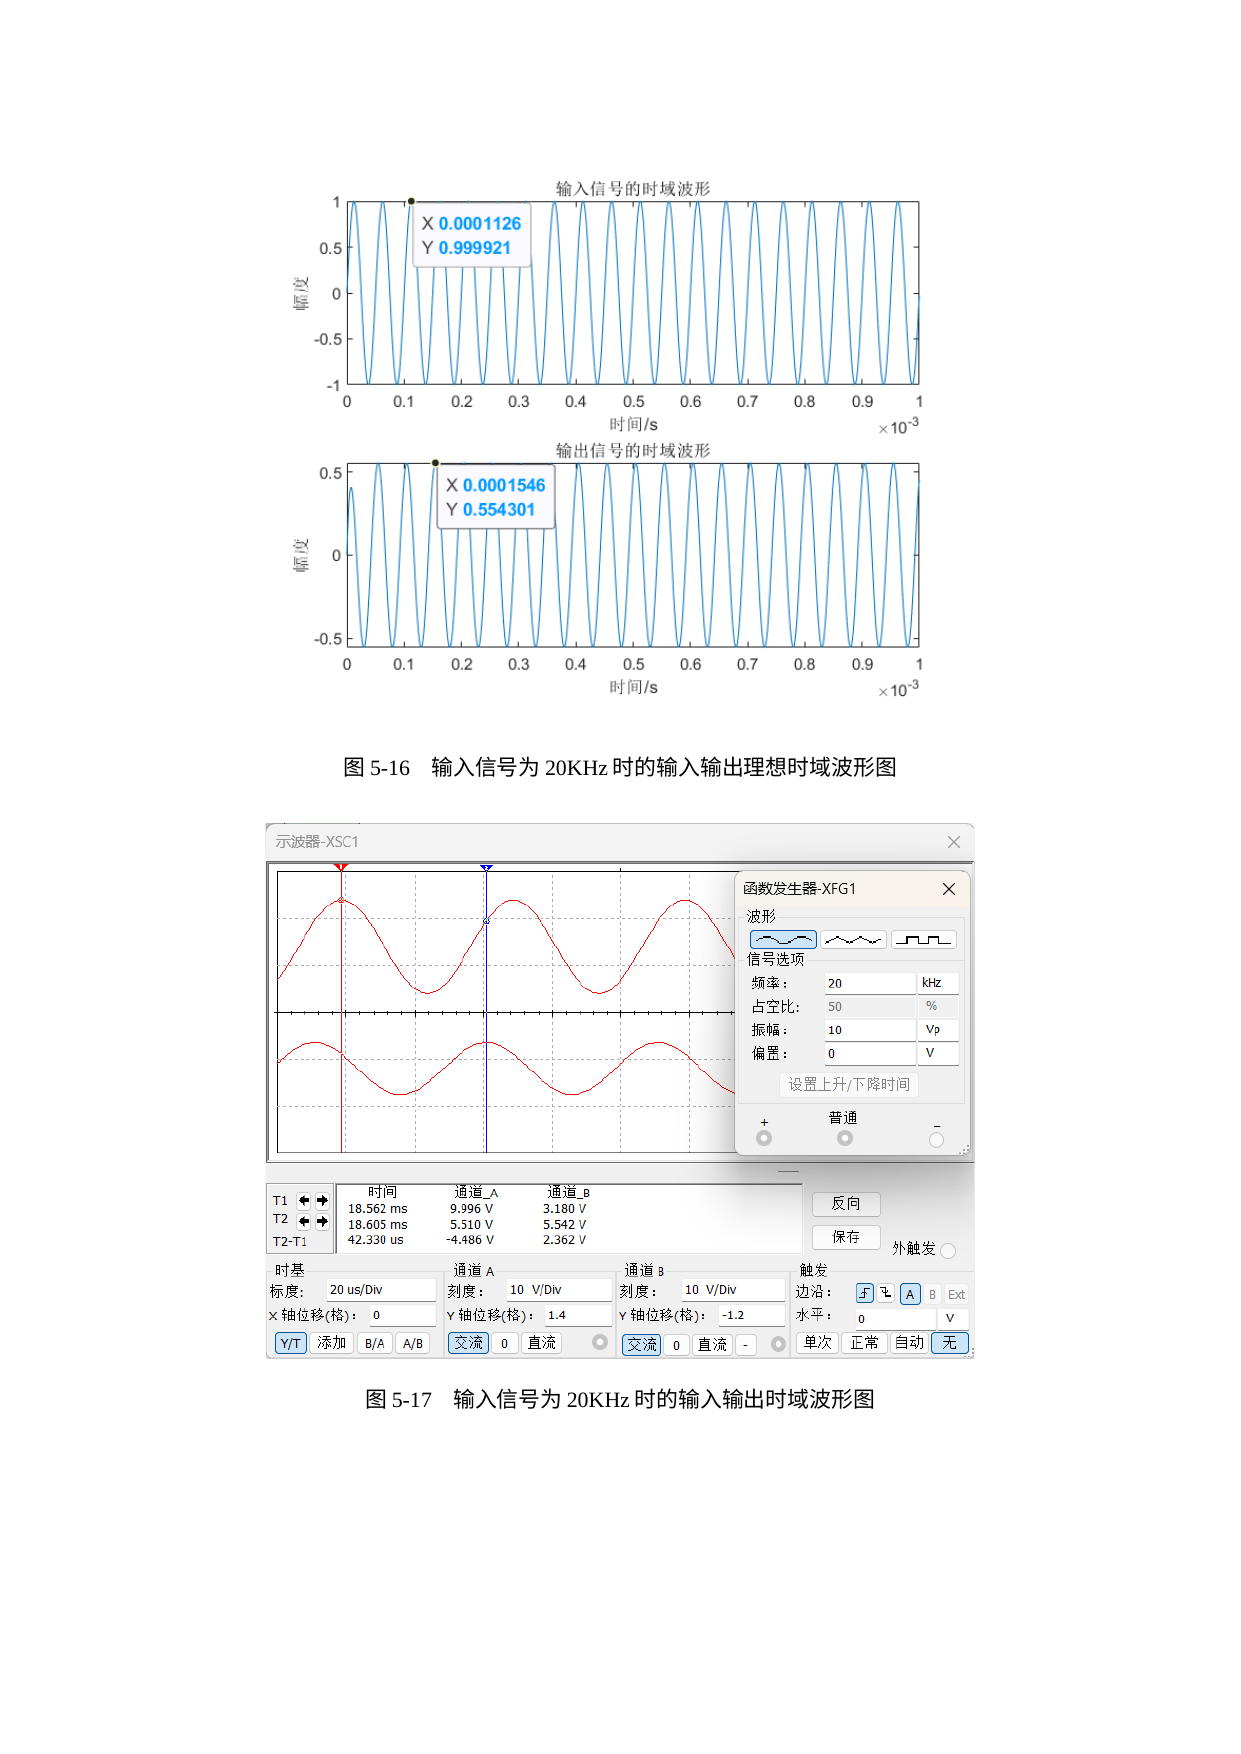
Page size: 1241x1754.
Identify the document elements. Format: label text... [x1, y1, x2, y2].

text 图5-16 输入信号为20KHz时的输入输出理想时域波形图 [187, 750, 1053, 782]
picture [265, 823, 975, 1359]
text 图5-17 输入信号为20KHz时的输入输出时域波形图 [187, 1381, 1053, 1414]
picture [251, 159, 989, 713]
